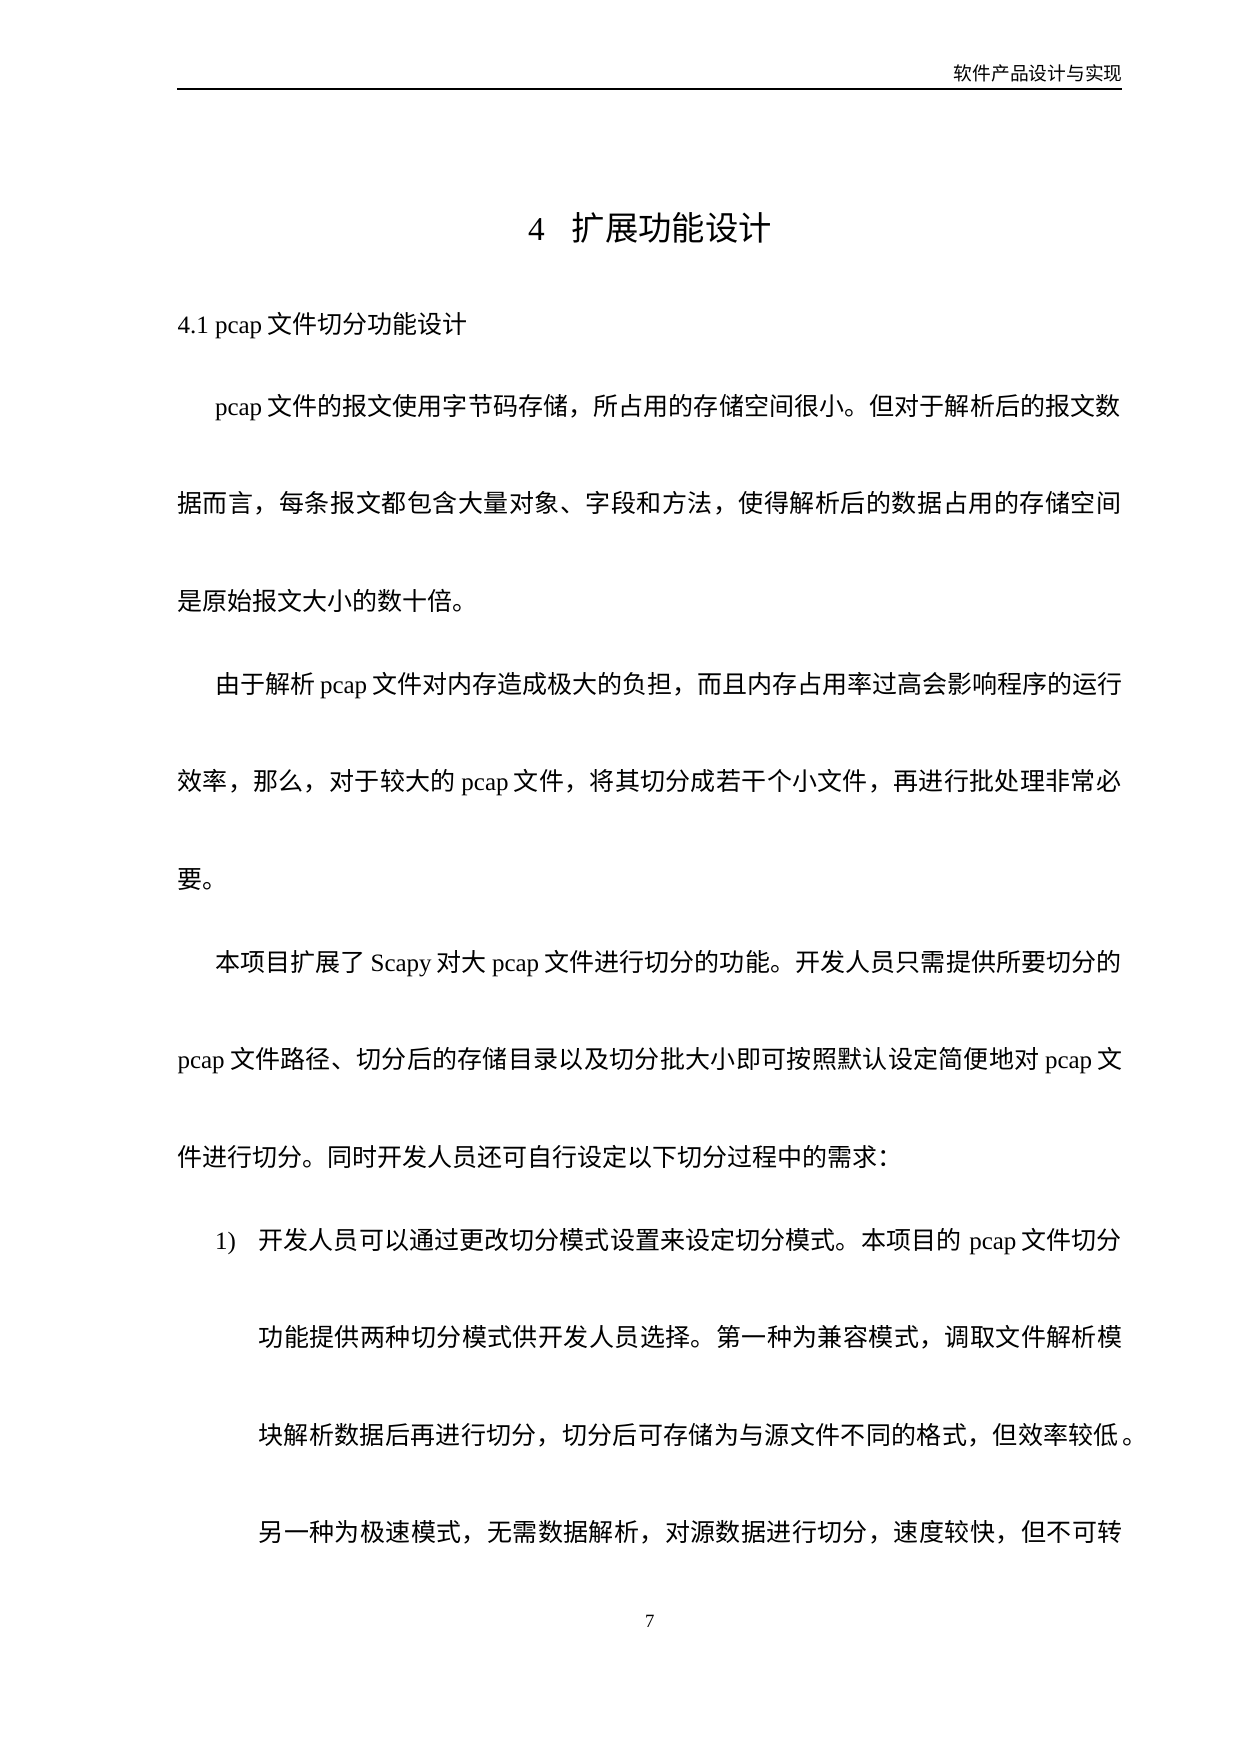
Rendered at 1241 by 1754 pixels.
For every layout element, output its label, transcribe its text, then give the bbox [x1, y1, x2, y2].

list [215, 1206, 1122, 1563]
text 本项目扩展了Scapy对大pcap文件进行切分的功能。开发人员只需提供所要切分的pcap文件路径、切分后的存储目录以及切分批大小即可按照默认设定简便地对pcap文件进行切分。同时开发人员还可自行设定以下切分过程中的需求： [177, 928, 1122, 1188]
text pcap文件的报文使用字节码存储，所占用的存储空间很小。但对于解析后的报文数据而言，每条报文都包含大量对象、字段和方法，使得解析后的数据占用的存储空间是原始报文大小的数十倍。 [177, 372, 1122, 632]
subtitle pcap文件切分功能设计 [177, 290, 1122, 355]
text 由于解析pcap文件对内存造成极大的负担，而且内存占用率过高会影响程序的运行效率，那么，对于较大的pcap文件，将其切分成若干个小文件，再进行批处理非常必要。 [177, 650, 1122, 910]
subtitle 扩展功能设计 [177, 193, 1122, 258]
